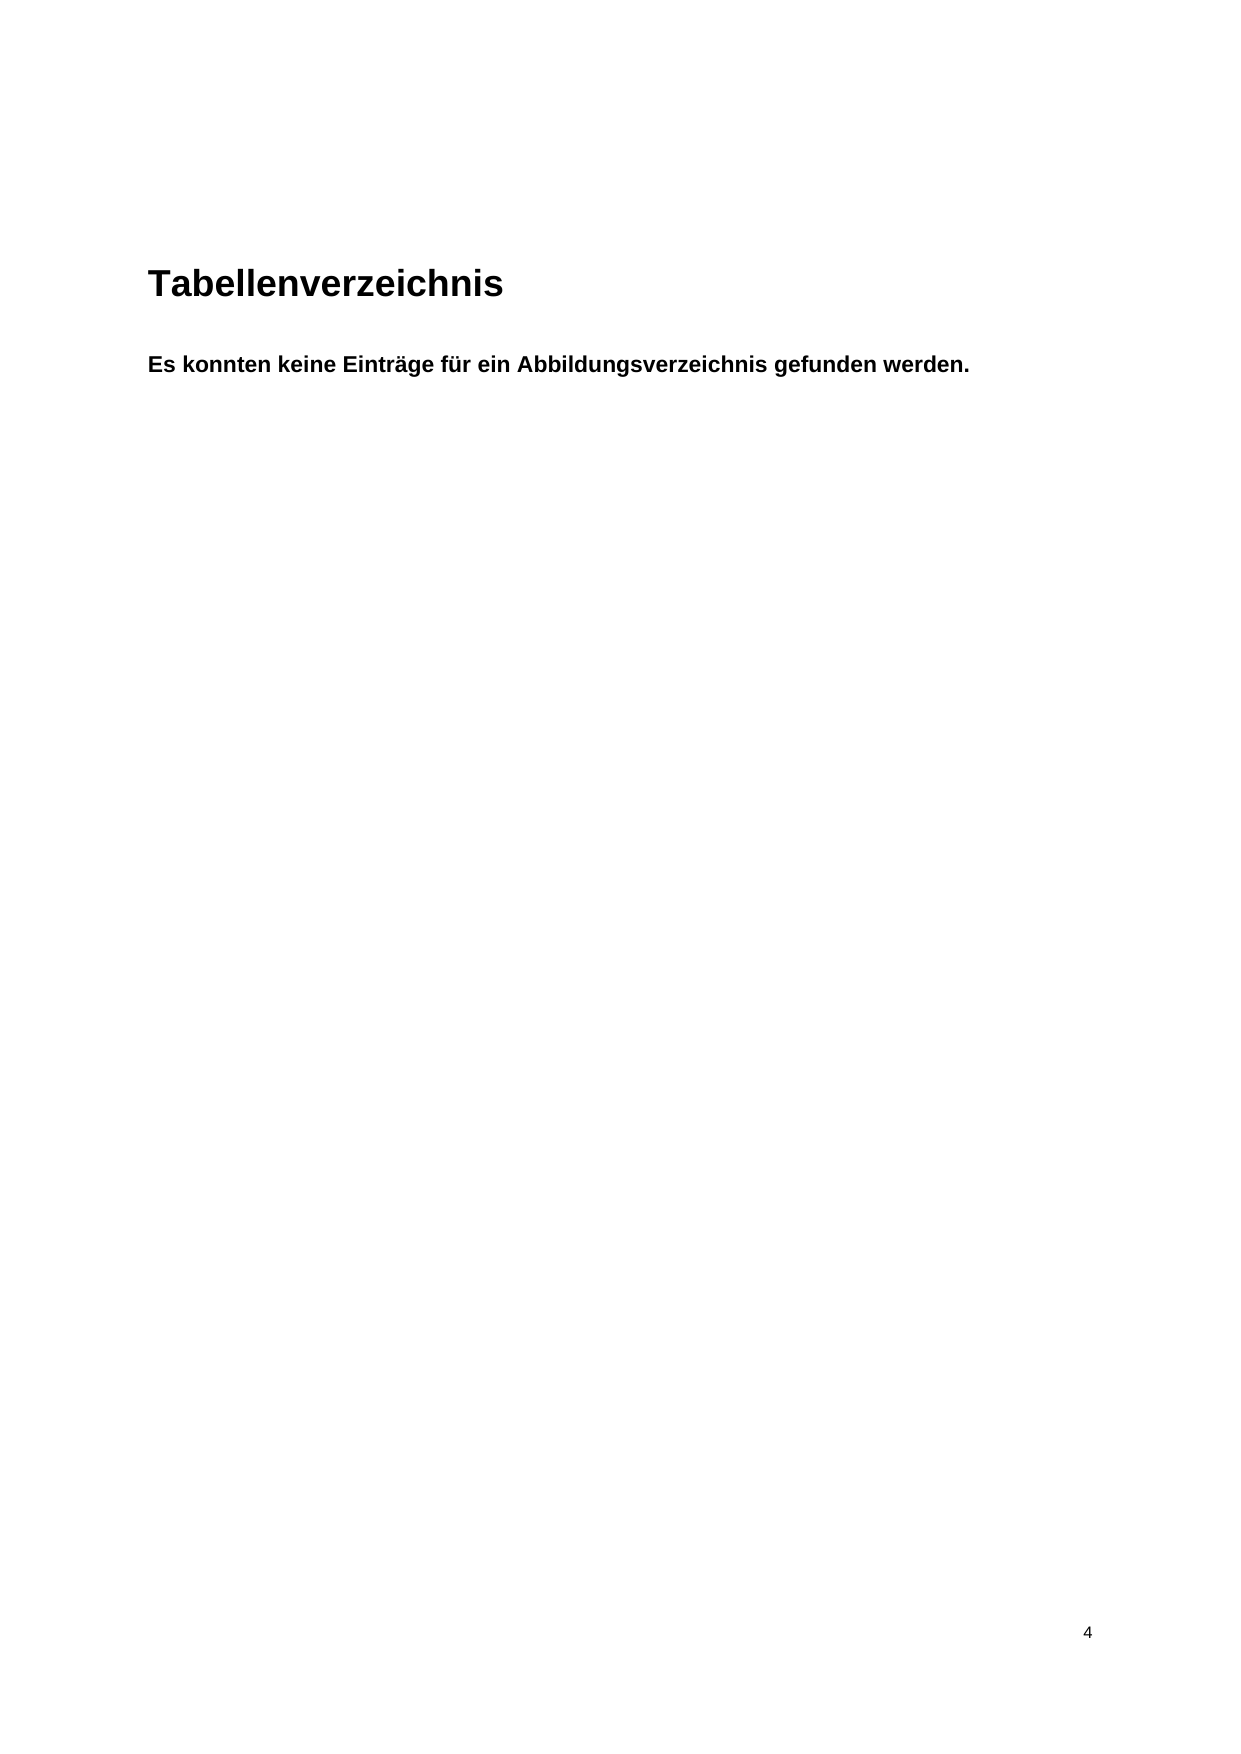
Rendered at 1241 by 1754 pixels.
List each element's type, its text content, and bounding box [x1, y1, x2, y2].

text Tabellenverzeichnis [148, 261, 1092, 304]
text Es konnten keine Einträge für ein Abbildungsverzeichnis gefunden werden. [148, 351, 1092, 377]
